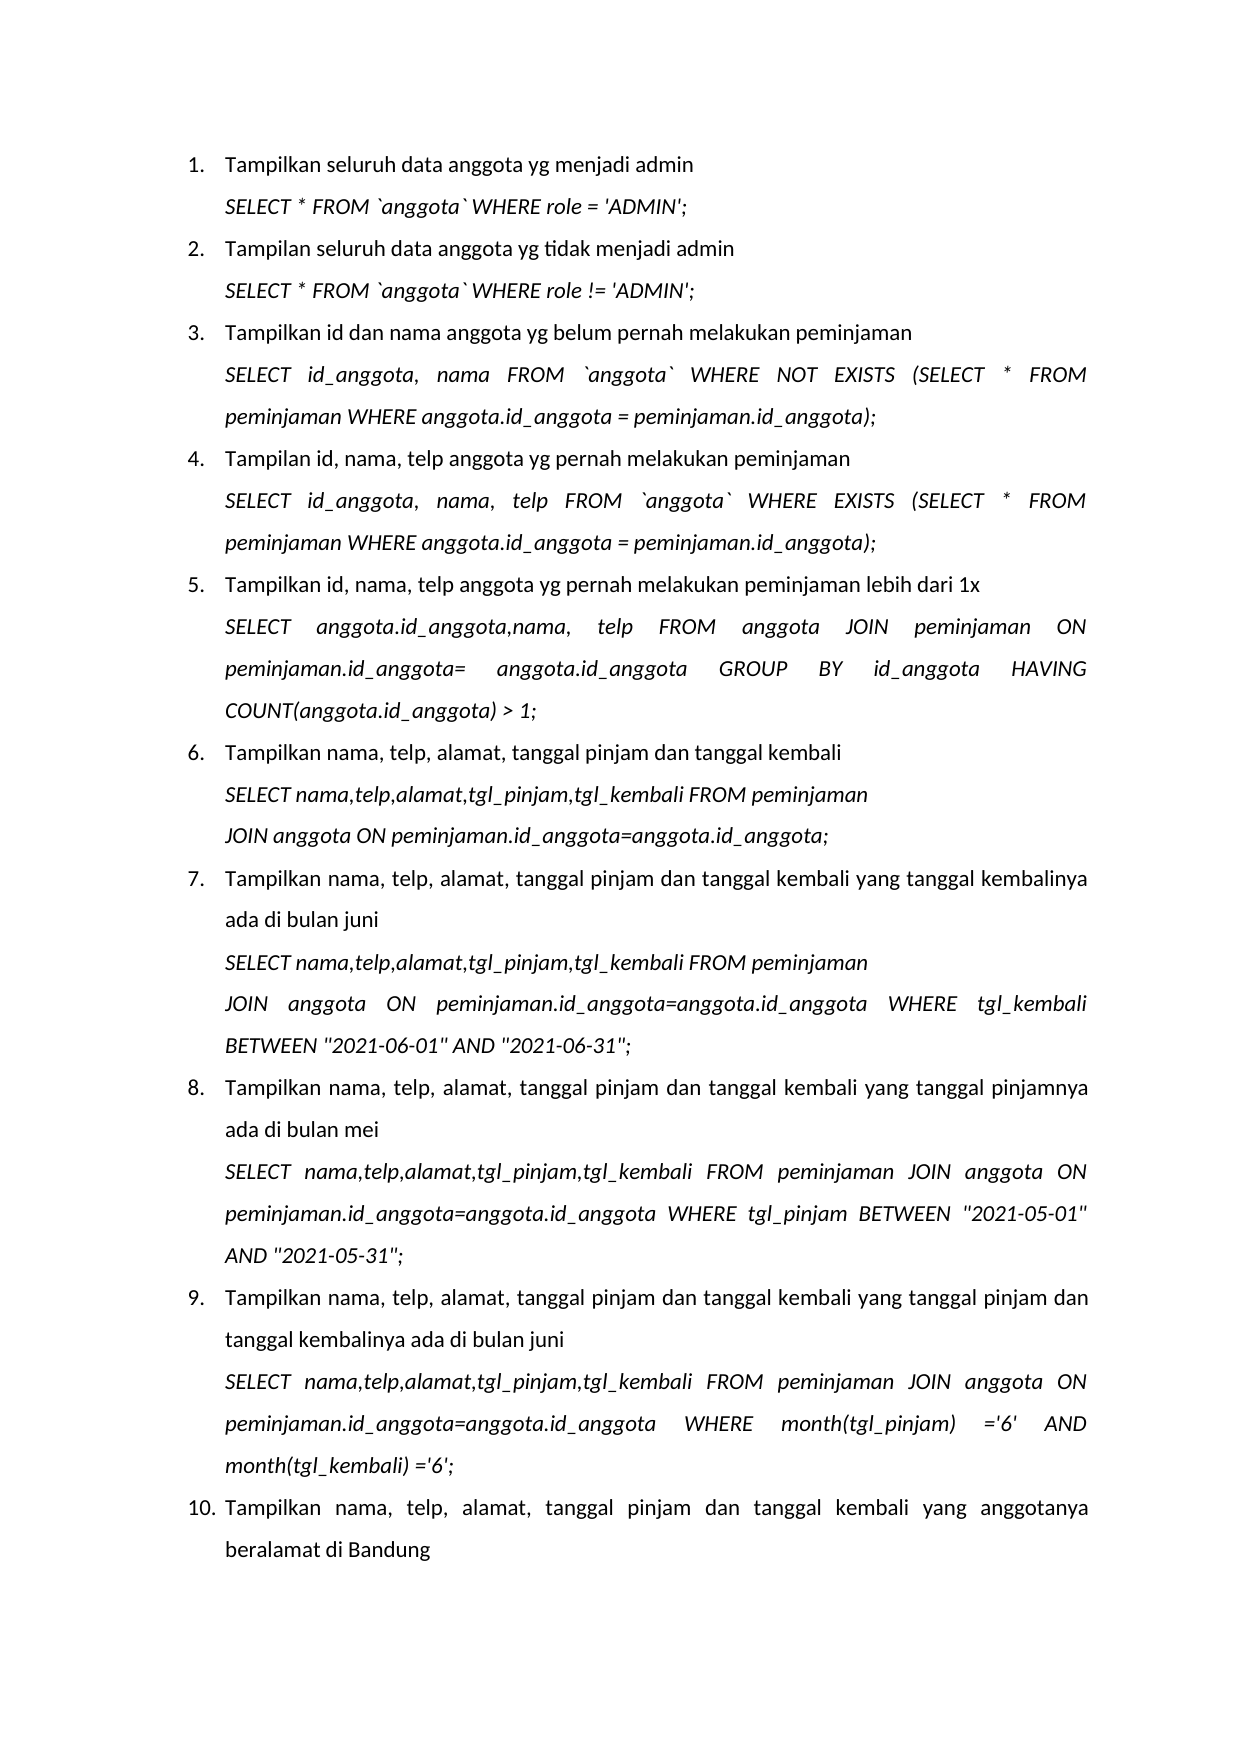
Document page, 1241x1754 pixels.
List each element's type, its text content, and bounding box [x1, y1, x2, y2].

list SELECT id_anggota, nama FROM `anggota` WHERE NOT EXISTS (SELECT * FROM peminjaman WHERE anggota.id_anggota = peminjaman.id_anggota); [225, 360, 1090, 430]
list Tampilan id, nama, telp anggota yg pernah melakukan peminjaman [187, 444, 1090, 472]
list Tampilan seluruh data anggota yg tidak menjadi admin [187, 234, 1090, 262]
list Tampilkan id dan nama anggota yg belum pernah melakukan peminjaman [187, 318, 1090, 346]
list Tampilkan id, nama, telp anggota yg pernah melakukan peminjaman lebih dari 1x [187, 570, 1090, 598]
list Tampilkan seluruh data anggota yg menjadi admin [187, 150, 1090, 178]
list Tampilkan nama, telp, alamat, tanggal pinjam dan tanggal kembali yang tanggal kembalinya ada di bulan juni [187, 864, 1090, 934]
list SELECT nama,telp,alamat,tgl_pinjam,tgl_kembali FROM peminjaman [225, 948, 1090, 976]
list SELECT * FROM `anggota` WHERE role = 'ADMIN'; [225, 192, 1090, 220]
list SELECT id_anggota, nama, telp FROM `anggota` WHERE EXISTS (SELECT * FROM peminjaman WHERE anggota.id_anggota = peminjaman.id_anggota); [225, 486, 1090, 556]
list Tampilkan nama, telp, alamat, tanggal pinjam dan tanggal kembali [187, 738, 1090, 766]
list JOIN anggota ON peminjaman.id_anggota=anggota.id_anggota; [225, 822, 1090, 850]
list SELECT nama,telp,alamat,tgl_pinjam,tgl_kembali FROM peminjaman [225, 780, 1090, 808]
list Tampilkan nama, telp, alamat, tanggal pinjam dan tanggal kembali yang tanggal pinjamnya ada di bulan mei [187, 1073, 1090, 1143]
list JOIN anggota ON peminjaman.id_anggota=anggota.id_anggota WHERE tgl_kembali BETWEEN "2021-06-01" AND "2021-06-31"; [225, 989, 1090, 1059]
list SELECT anggota.id_anggota,nama, telp FROM anggota JOIN peminjaman ON peminjaman.id_anggota= anggota.id_anggota GROUP BY id_anggota HAVING COUNT(anggota.id_anggota) > 1; [225, 612, 1090, 724]
list Tampilkan nama, telp, alamat, tanggal pinjam dan tanggal kembali yang anggotanya beralamat di Bandung [187, 1493, 1090, 1563]
list Tampilkan nama, telp, alamat, tanggal pinjam dan tanggal kembali yang tanggal pinjam dan tanggal kembalinya ada di bulan juni [187, 1283, 1090, 1353]
list SELECT nama,telp,alamat,tgl_pinjam,tgl_kembali FROM peminjaman JOIN anggota ON peminjaman.id_anggota=anggota.id_anggota WHERE tgl_pinjam BETWEEN "2021-05-01" AND "2021-05-31"; [225, 1157, 1090, 1269]
list SELECT * FROM `anggota` WHERE role != 'ADMIN'; [225, 276, 1090, 304]
list SELECT nama,telp,alamat,tgl_pinjam,tgl_kembali FROM peminjaman JOIN anggota ON peminjaman.id_anggota=anggota.id_anggota WHERE month(tgl_pinjam) ='6' AND month(tgl_kembali) ='6'; [225, 1367, 1090, 1479]
